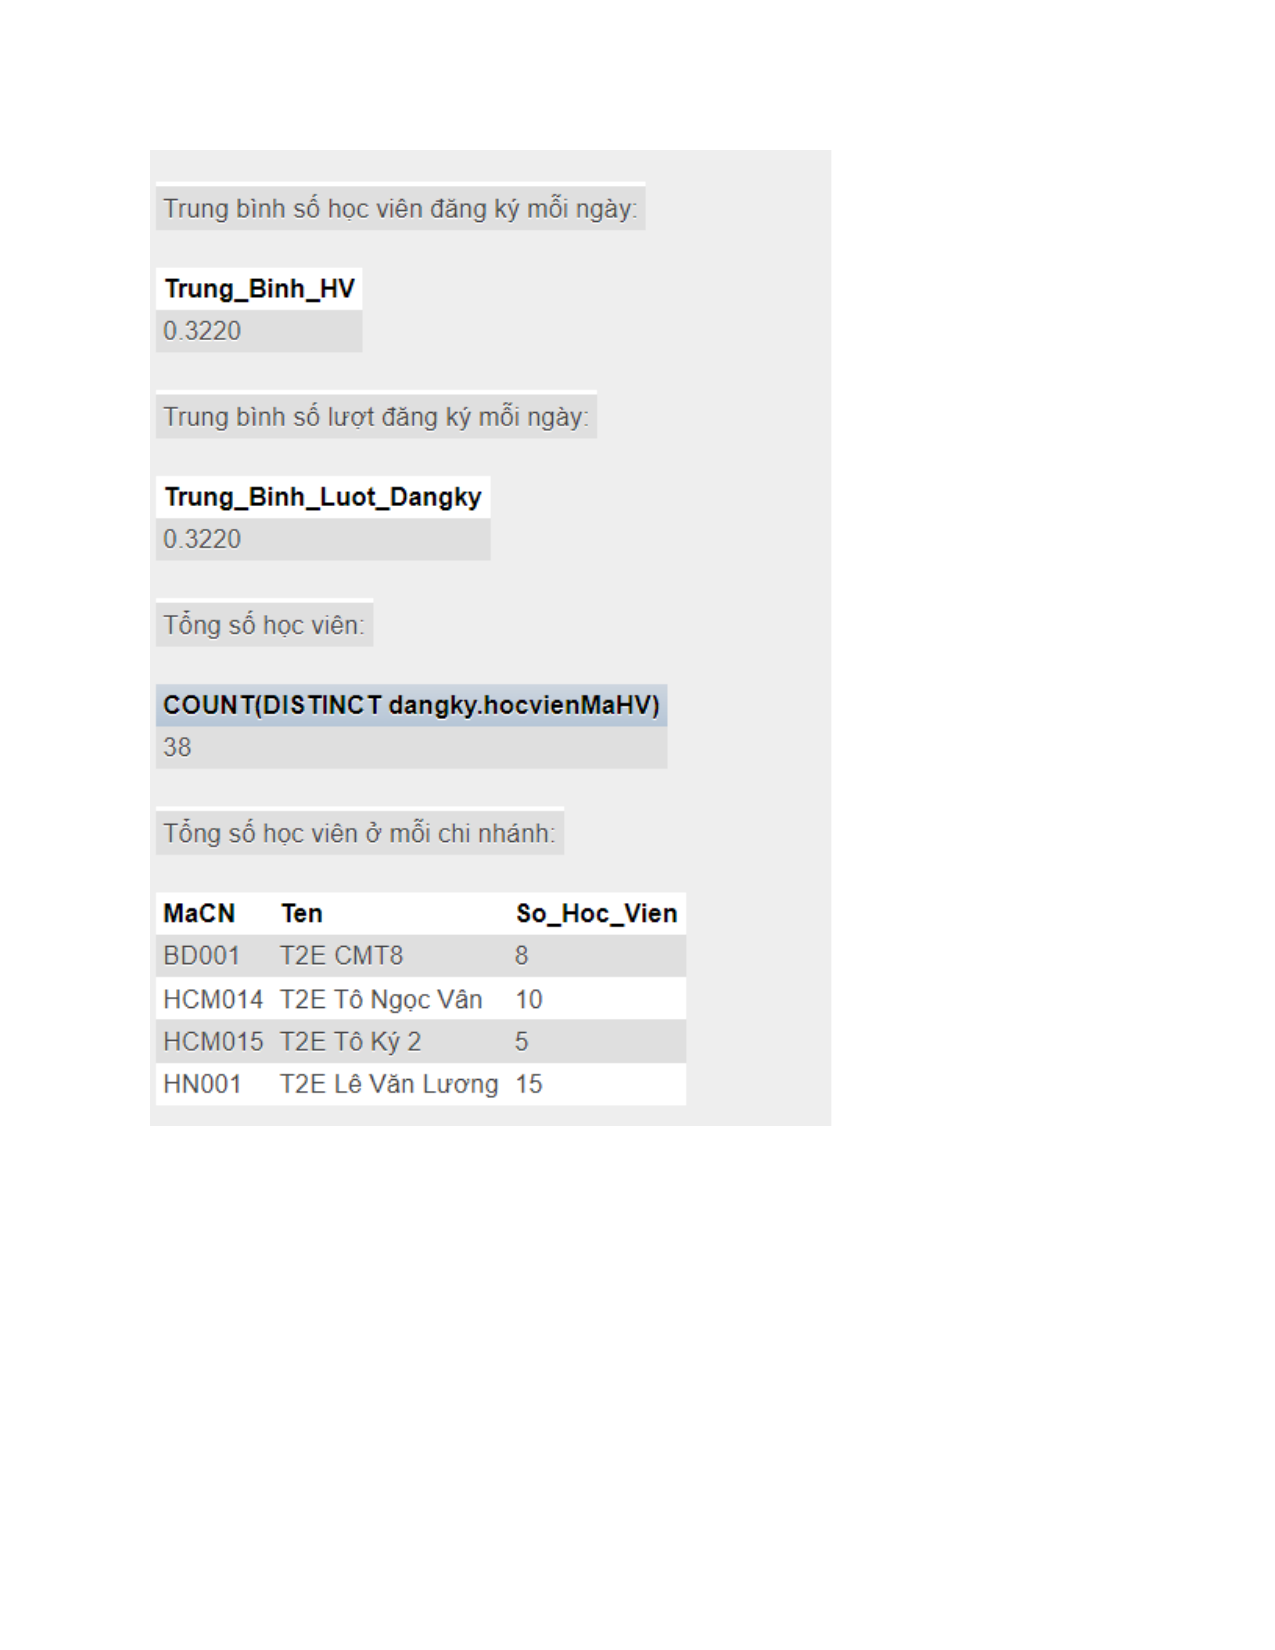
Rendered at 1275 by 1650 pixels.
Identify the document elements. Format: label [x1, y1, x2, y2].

picture [150, 150, 832, 1126]
